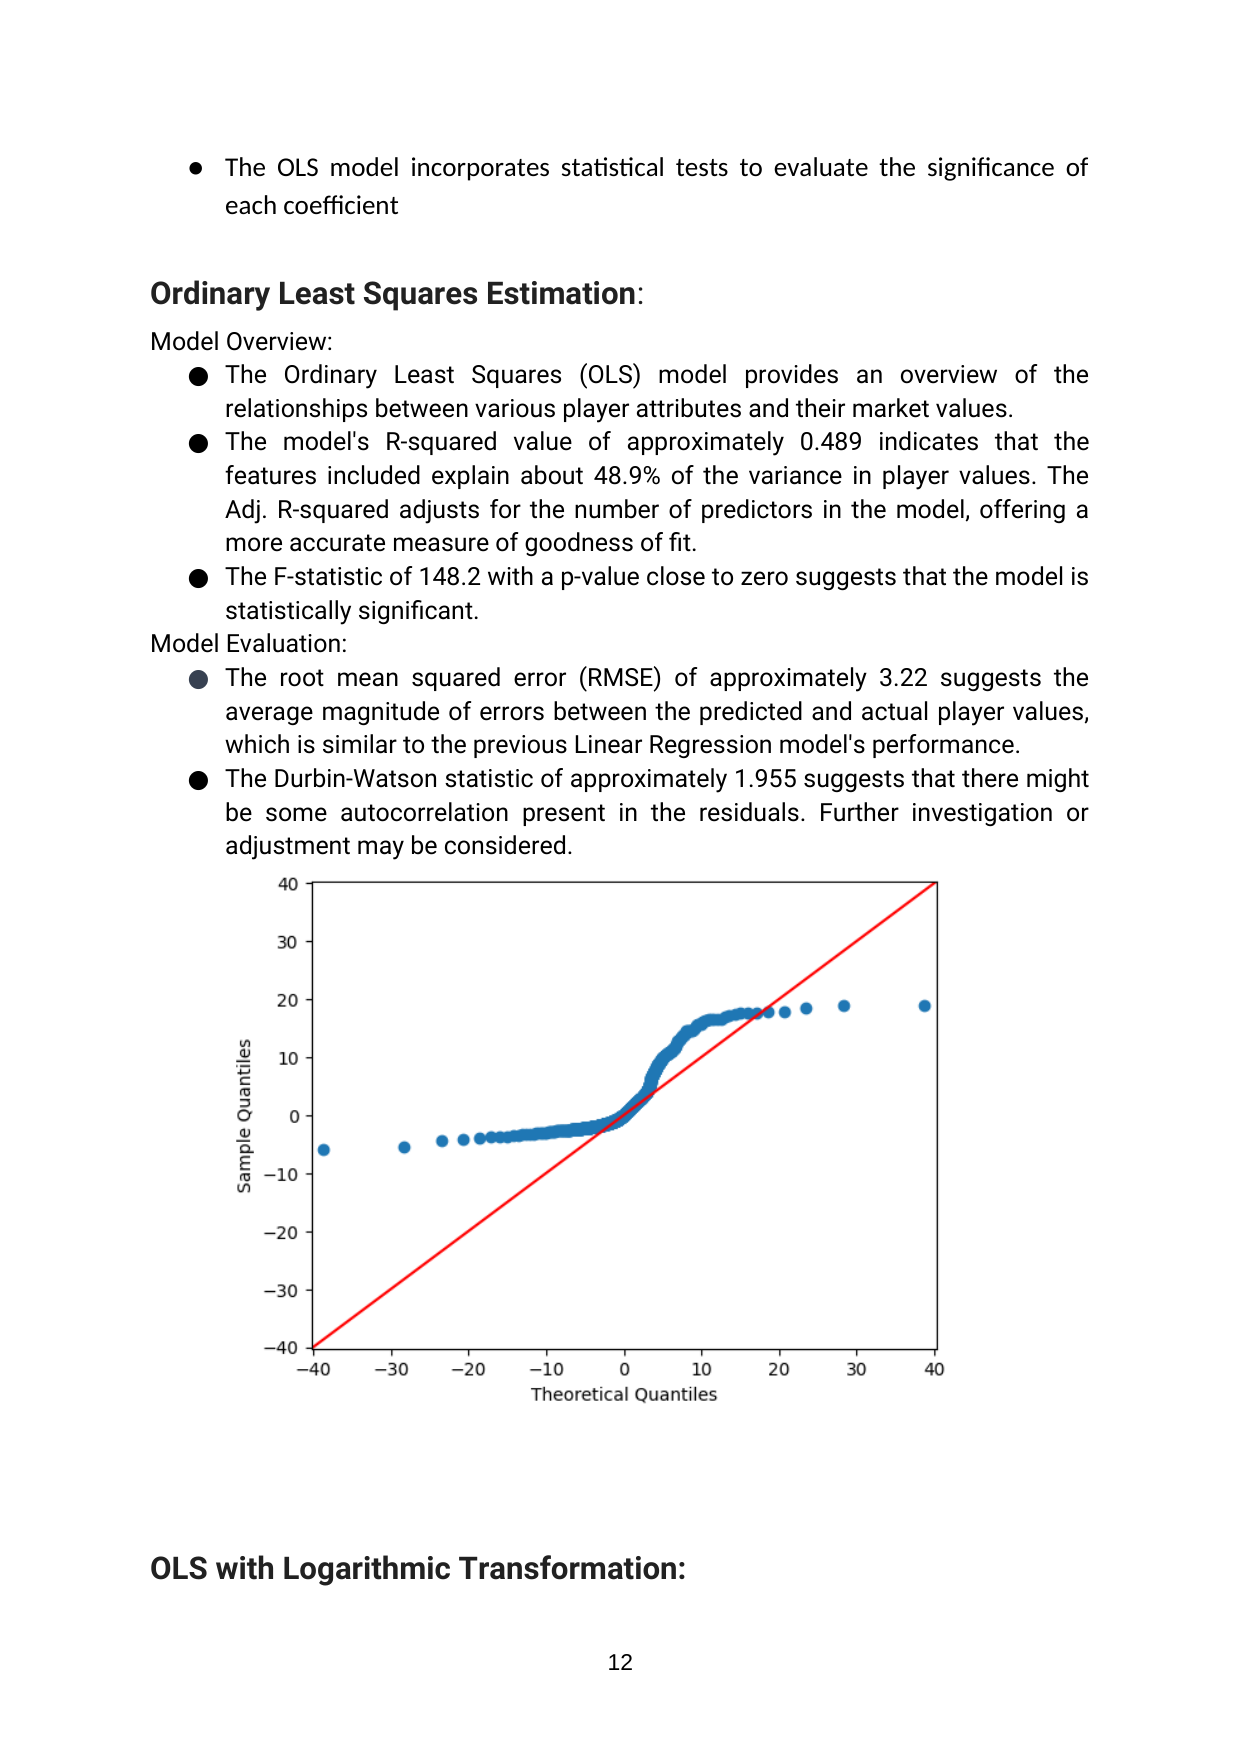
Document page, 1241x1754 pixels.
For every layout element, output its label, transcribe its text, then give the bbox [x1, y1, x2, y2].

text Model Evaluation: [150, 629, 1090, 659]
list The Durbin-Watson statistic of approximately 1.955 suggests that there might be some autocorrelation present in the residuals. Further investigation or adjustment may be considered. [187, 764, 1090, 861]
list The Ordinary Least Squares (OLS) model provides an overview of the relationships between various player attributes and their market values. [187, 360, 1090, 423]
picture [225, 865, 957, 1416]
subtitle Ordinary Least Squares Estimation: [150, 275, 1090, 312]
list The F-statistic of 148.2 with a p-value close to zero suggests that the model is statistically significant. [187, 562, 1090, 625]
list The model's R-squared value of approximately 0.489 indicates that the features included explain about 48.9% of the variance in player values. The Adj. R-squared adjusts for the number of predictors in the model, offering a more accurate measure of goodness of fit. [187, 428, 1090, 558]
text OLS with Logarithmic Transformation: [150, 1550, 1090, 1587]
list The OLS model incorporates statistical tests to evaluate the significance of each coefficient [187, 150, 1090, 221]
list The root mean squared error (RMSE) of approximately 3.22 suggests the average magnitude of errors between the predicted and actual player values, which is similar to the previous Linear Regression model's performance. [187, 663, 1090, 760]
text Model Overview: [150, 327, 1090, 356]
